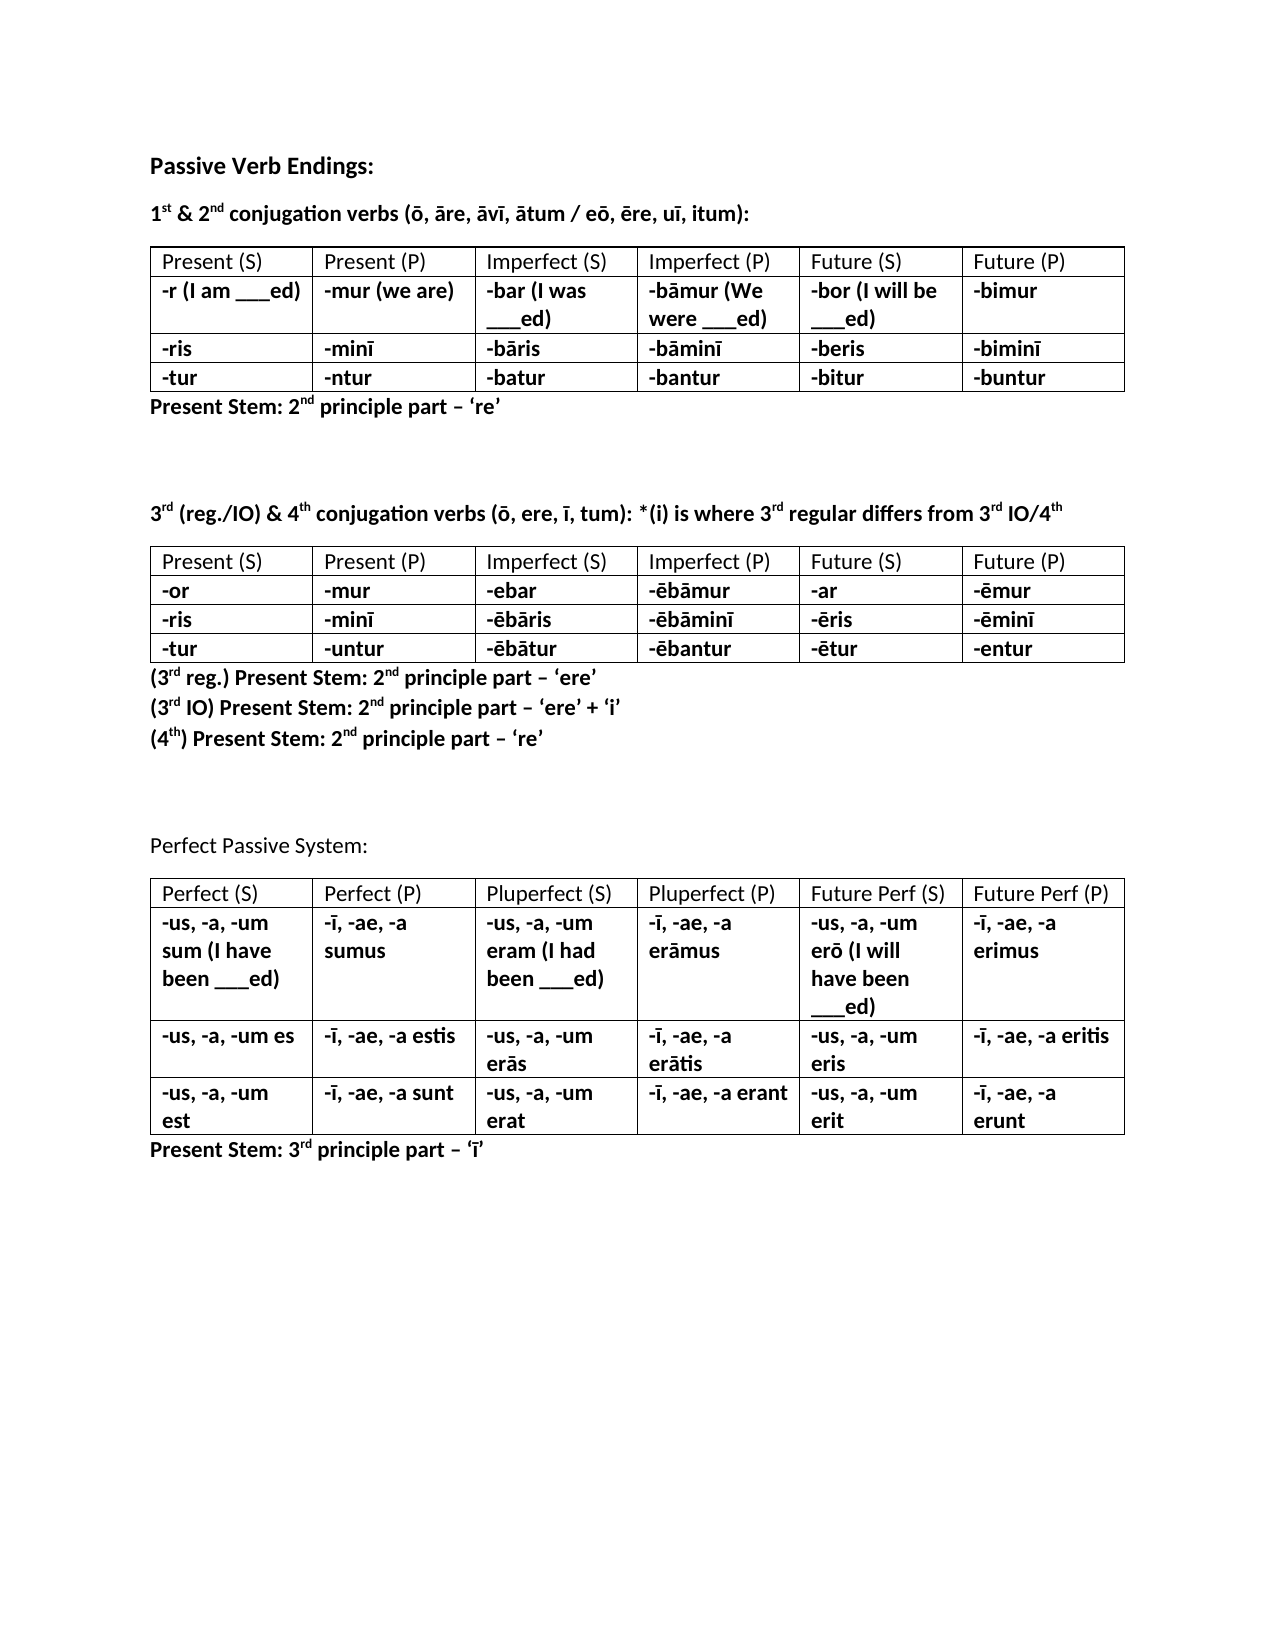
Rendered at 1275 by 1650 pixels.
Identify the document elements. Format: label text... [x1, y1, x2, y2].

table_cell -mur (we are) [313, 277, 475, 333]
table_cell -minī [313, 605, 475, 633]
table_cell -us, -a, -um eris [800, 1021, 962, 1077]
table_cell -ī, -ae, -a erāmus [638, 908, 799, 1020]
table_cell -ēbantur [638, 634, 799, 662]
text 3rd (reg./IO) & 4th conjugation verbs (ō, ere, ī, tum): *(i) is where 3rd regular differs from 3rd IO/4th [150, 499, 1125, 527]
table_header Imperfect (P) [638, 547, 799, 575]
table_cell -ēbāmur [638, 576, 799, 604]
table_cell -bar (I was ___ed) [476, 277, 637, 333]
table_cell -biminī [963, 334, 1124, 362]
table_cell -tur [151, 634, 312, 662]
table_cell -ēminī [963, 605, 1124, 633]
table_cell -batur [476, 363, 637, 391]
table_cell -bimur [963, 277, 1124, 333]
table_cell -ebar [476, 576, 637, 604]
table_cell -ēbāris [476, 605, 637, 633]
table_header Imperfect (S) [476, 547, 637, 575]
table_cell -bāris [476, 334, 637, 362]
table_cell -us, -a, -um erit [800, 1078, 962, 1134]
table_cell -tur [151, 363, 312, 391]
table_header Perfect (S) [151, 879, 312, 907]
text Present Stem: 3rd principle part – ‘ī’ [150, 1135, 1125, 1163]
table_cell -buntur [963, 363, 1124, 391]
table_cell -ēris [800, 605, 962, 633]
table_cell -ris [151, 334, 312, 362]
table_cell -ī, -ae, -a eritis [963, 1021, 1124, 1077]
table_cell -ī, -ae, -a estis [313, 1021, 475, 1077]
table_cell -ris [151, 605, 312, 633]
table_cell -ar [800, 576, 962, 604]
table_cell -ī, -ae, -a erunt [963, 1078, 1124, 1134]
table_cell -ēbātur [476, 634, 637, 662]
text (3rd reg.) Present Stem: 2nd principle part – ‘ere’ (3rd IO) Present Stem: 2nd principle part – ‘ere’ + ‘i’ (4th) Present Stem: 2nd principle part – ‘re’ [150, 663, 1125, 812]
table_cell -us, -a, -um erās [476, 1021, 637, 1077]
table_cell -us, -a, -um erat [476, 1078, 637, 1134]
table_cell -ī, -ae, -a erātis [638, 1021, 799, 1077]
table_cell -us, -a, -um eram (I had been ___ed) [476, 908, 637, 1020]
text Present Stem: 2nd principle part – ‘re’ [150, 392, 1125, 480]
table_cell -ī, -ae, -a sunt [313, 1078, 475, 1134]
table_header Future (S) [800, 248, 962, 276]
table_cell -ētur [800, 634, 962, 662]
table_cell -mur [313, 576, 475, 604]
table_header Future (P) [963, 248, 1124, 276]
table_cell -ī, -ae, -a erimus [963, 908, 1124, 1020]
table_cell -untur [313, 634, 475, 662]
table_cell -us, -a, -um erō (I will have been ___ed) [800, 908, 962, 1020]
table_header Present (S) [151, 547, 312, 575]
table_header Future Perf (P) [963, 879, 1124, 907]
table_cell -minī [313, 334, 475, 362]
text Perfect Passive System: [150, 831, 1125, 859]
table_cell -ī, -ae, -a sumus [313, 908, 475, 1020]
table_cell -bor (I will be ___ed) [800, 277, 962, 333]
table_cell -us, -a, -um sum (I have been ___ed) [151, 908, 312, 1020]
table_cell -r (I am ___ed) [151, 277, 312, 333]
table_cell -ēbāminī [638, 605, 799, 633]
table_header Future Perf (S) [800, 879, 962, 907]
table_header Imperfect (P) [638, 248, 799, 276]
table_header Imperfect (S) [476, 248, 637, 276]
table_header Perfect (P) [313, 879, 475, 907]
table_header Future (S) [800, 547, 962, 575]
table_cell -ntur [313, 363, 475, 391]
text 1st & 2nd conjugation verbs (ō, āre, āvī, ātum / eō, ēre, uī, itum): [150, 199, 1125, 228]
table_cell -bāmur (We were ___ed) [638, 277, 799, 333]
table_cell -ēmur [963, 576, 1124, 604]
table_cell -entur [963, 634, 1124, 662]
table_cell -ī, -ae, -a erant [638, 1078, 799, 1134]
table_cell -us, -a, -um est [151, 1078, 312, 1134]
table_cell -beris [800, 334, 962, 362]
table_cell -bitur [800, 363, 962, 391]
table_cell -bāminī [638, 334, 799, 362]
text Passive Verb Endings: [150, 150, 1125, 181]
table_cell -us, -a, -um es [151, 1021, 312, 1077]
table_header Present (P) [313, 547, 475, 575]
table_header Present (S) [151, 248, 312, 276]
table_header Present (P) [313, 248, 475, 276]
table_header Pluperfect (S) [476, 879, 637, 907]
table_cell -bantur [638, 363, 799, 391]
table_cell -or [151, 576, 312, 604]
table_header Pluperfect (P) [638, 879, 799, 907]
table_header Future (P) [963, 547, 1124, 575]
